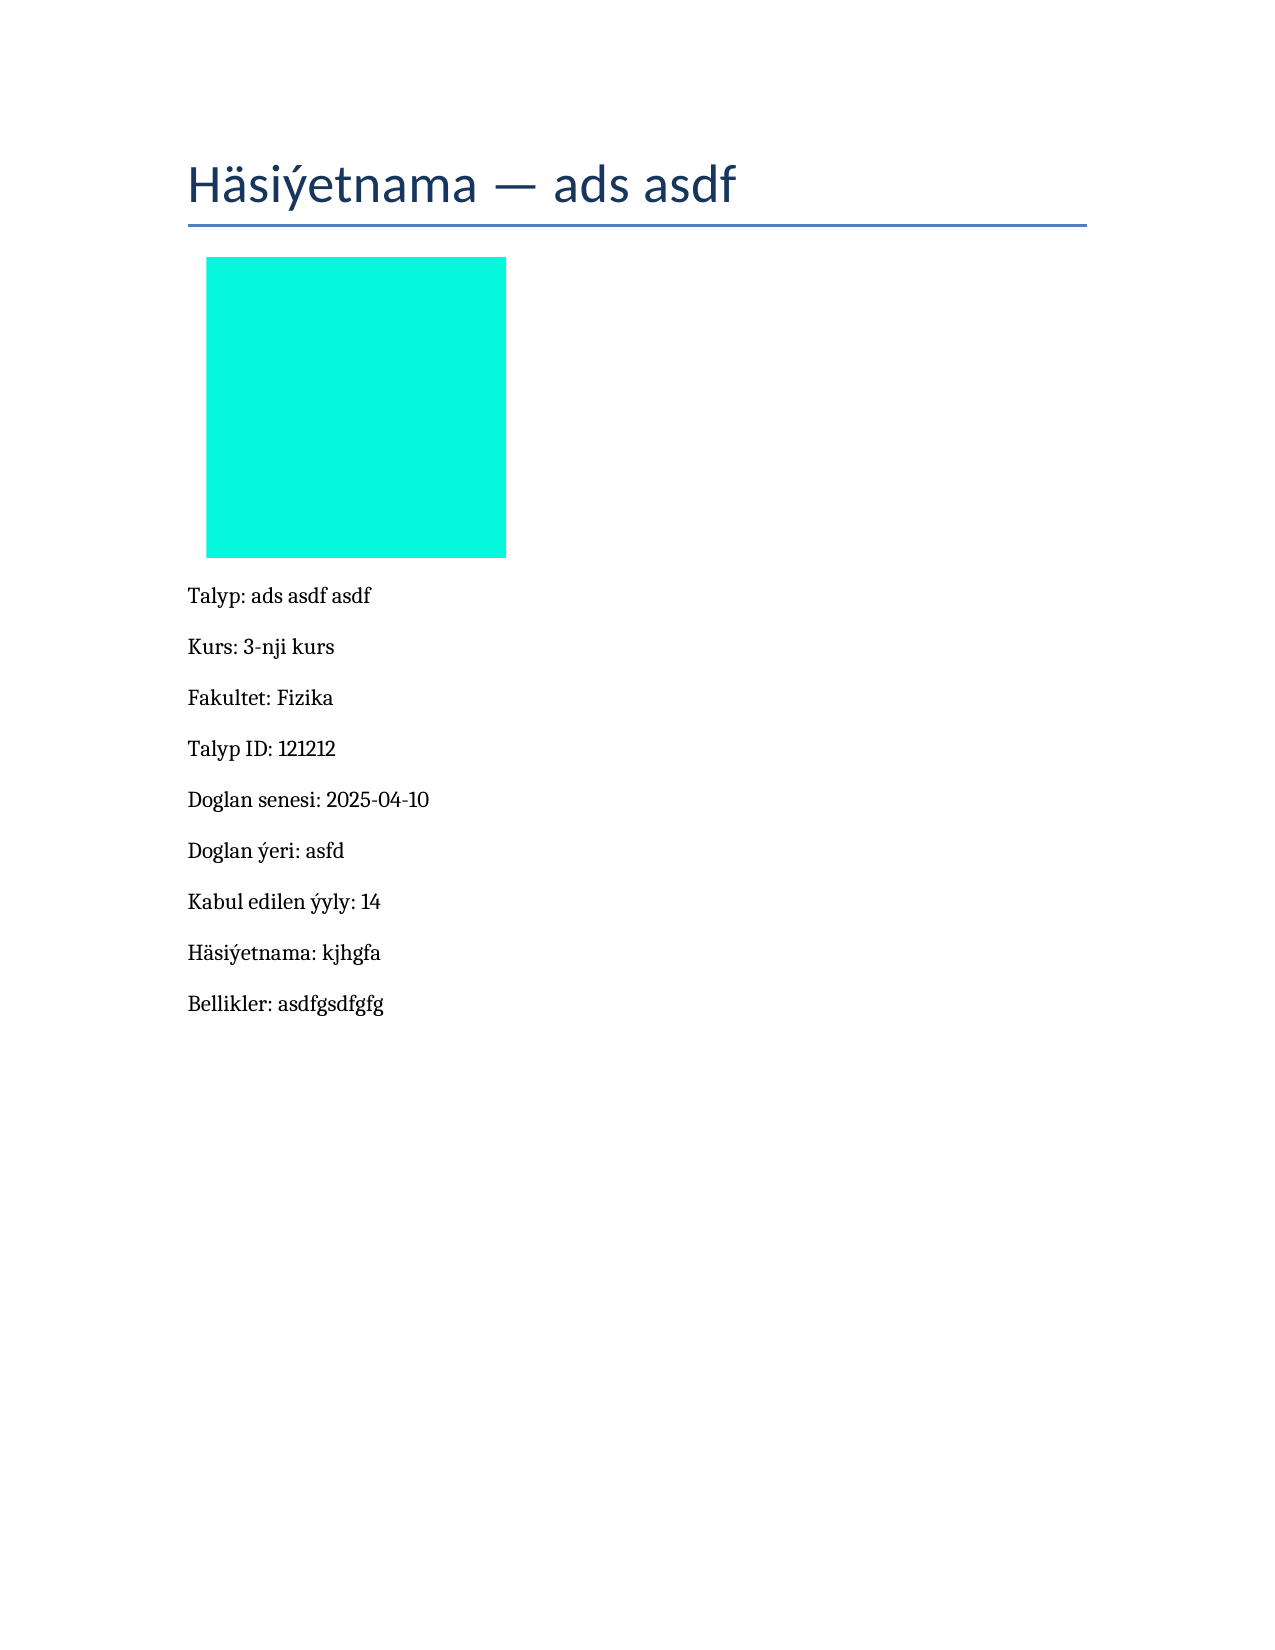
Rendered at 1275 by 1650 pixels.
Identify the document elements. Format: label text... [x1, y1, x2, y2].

text Häsiýetnama: kjhgfa [187, 940, 1087, 966]
text Bellikler: asdfgsdfgfg [187, 991, 1087, 1017]
text Doglan senesi: 2025-04-10 [187, 787, 1087, 813]
picture [206, 257, 507, 558]
text Talyp: ads asdf asdf [187, 582, 1087, 609]
text Doglan ýeri: asfd [187, 838, 1087, 864]
text Fakultet: Fizika [187, 684, 1087, 711]
text Talyp ID: 121212 [187, 736, 1087, 762]
text Kurs: 3-nji kurs [187, 633, 1087, 660]
text Kabul edilen ýyly: 14 [187, 889, 1087, 915]
title Häsiýetnama — ads asdf [187, 150, 1087, 227]
